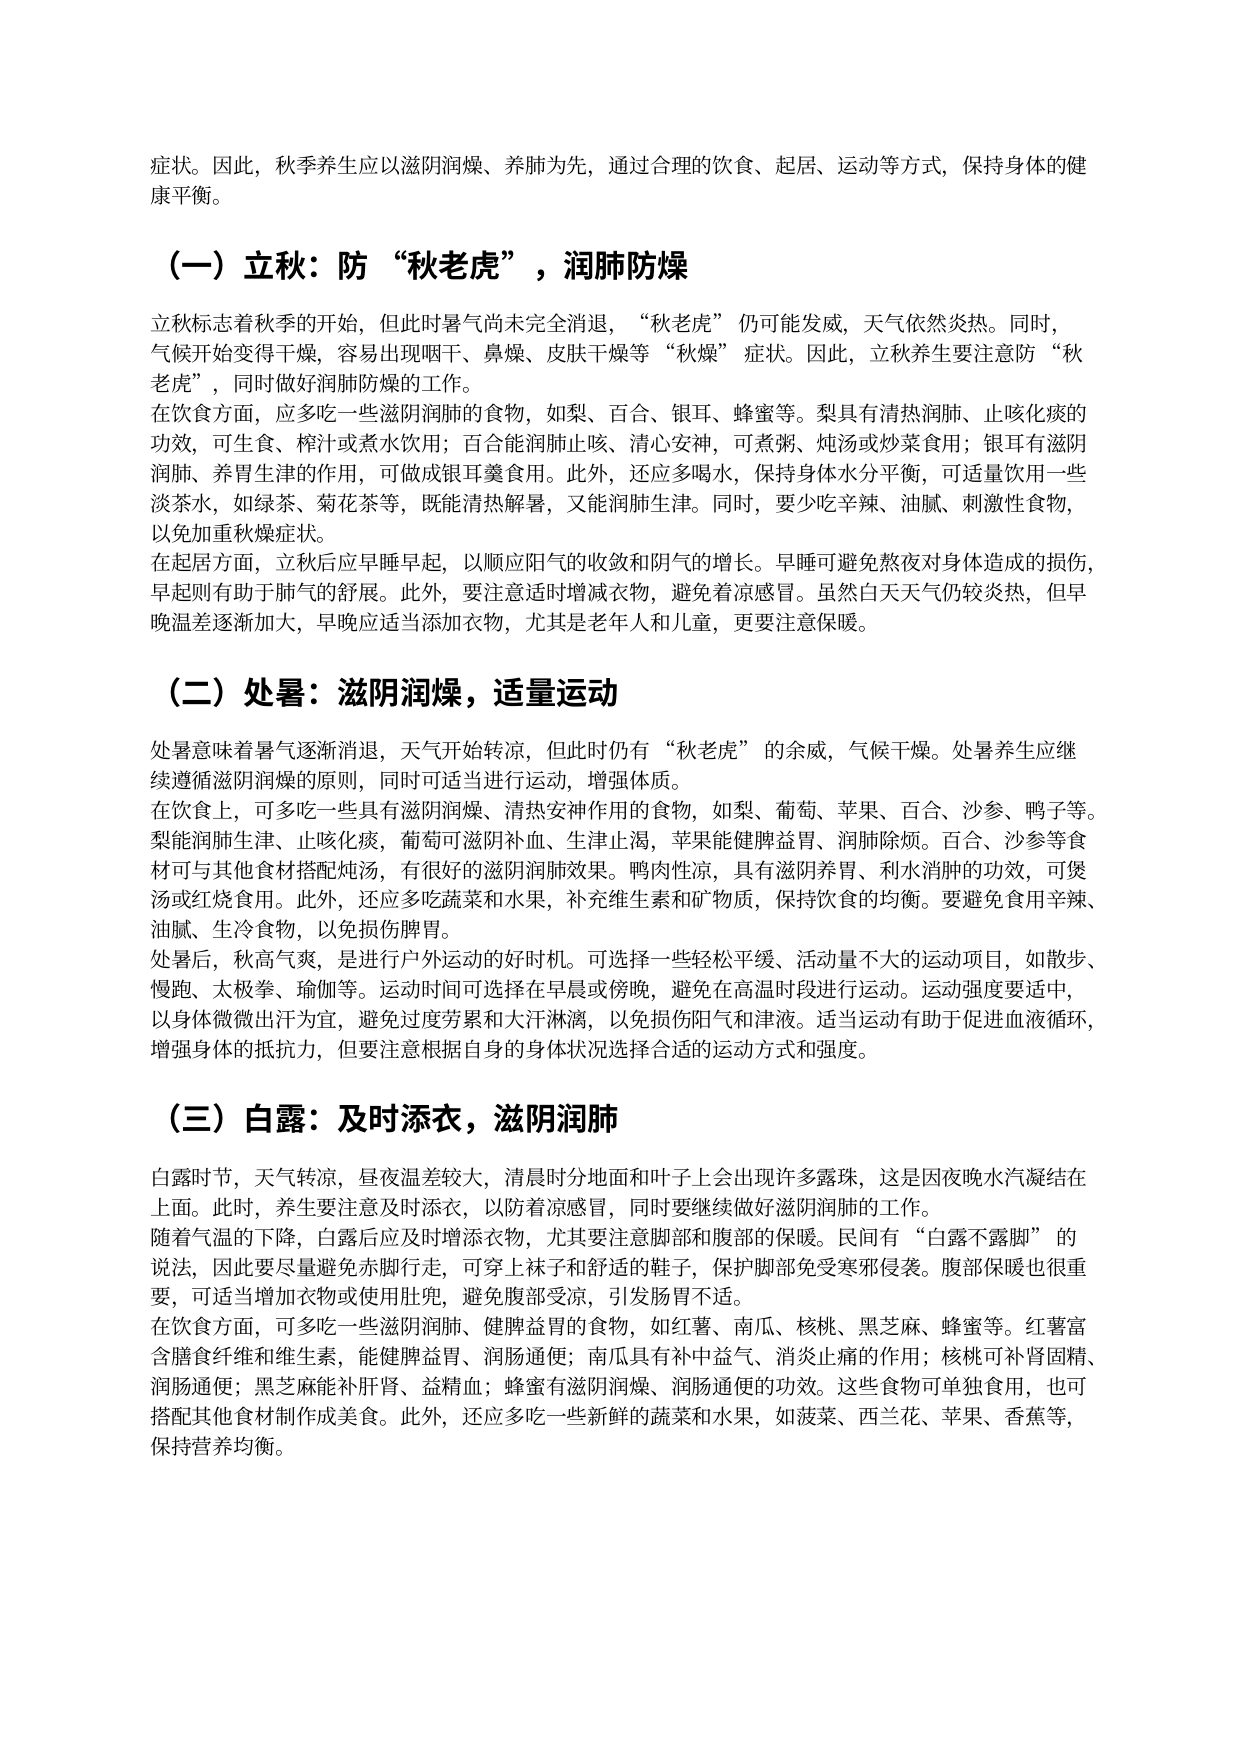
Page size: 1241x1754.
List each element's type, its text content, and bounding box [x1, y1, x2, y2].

subtitle （一）立秋：防 “秋老虎”，润肺防燥 [150, 241, 1090, 286]
subtitle （二）处暑：滋阴润燥，适量运动 [150, 668, 1090, 713]
subtitle （三）白露：及时添衣，滋阴润肺 [150, 1094, 1090, 1140]
